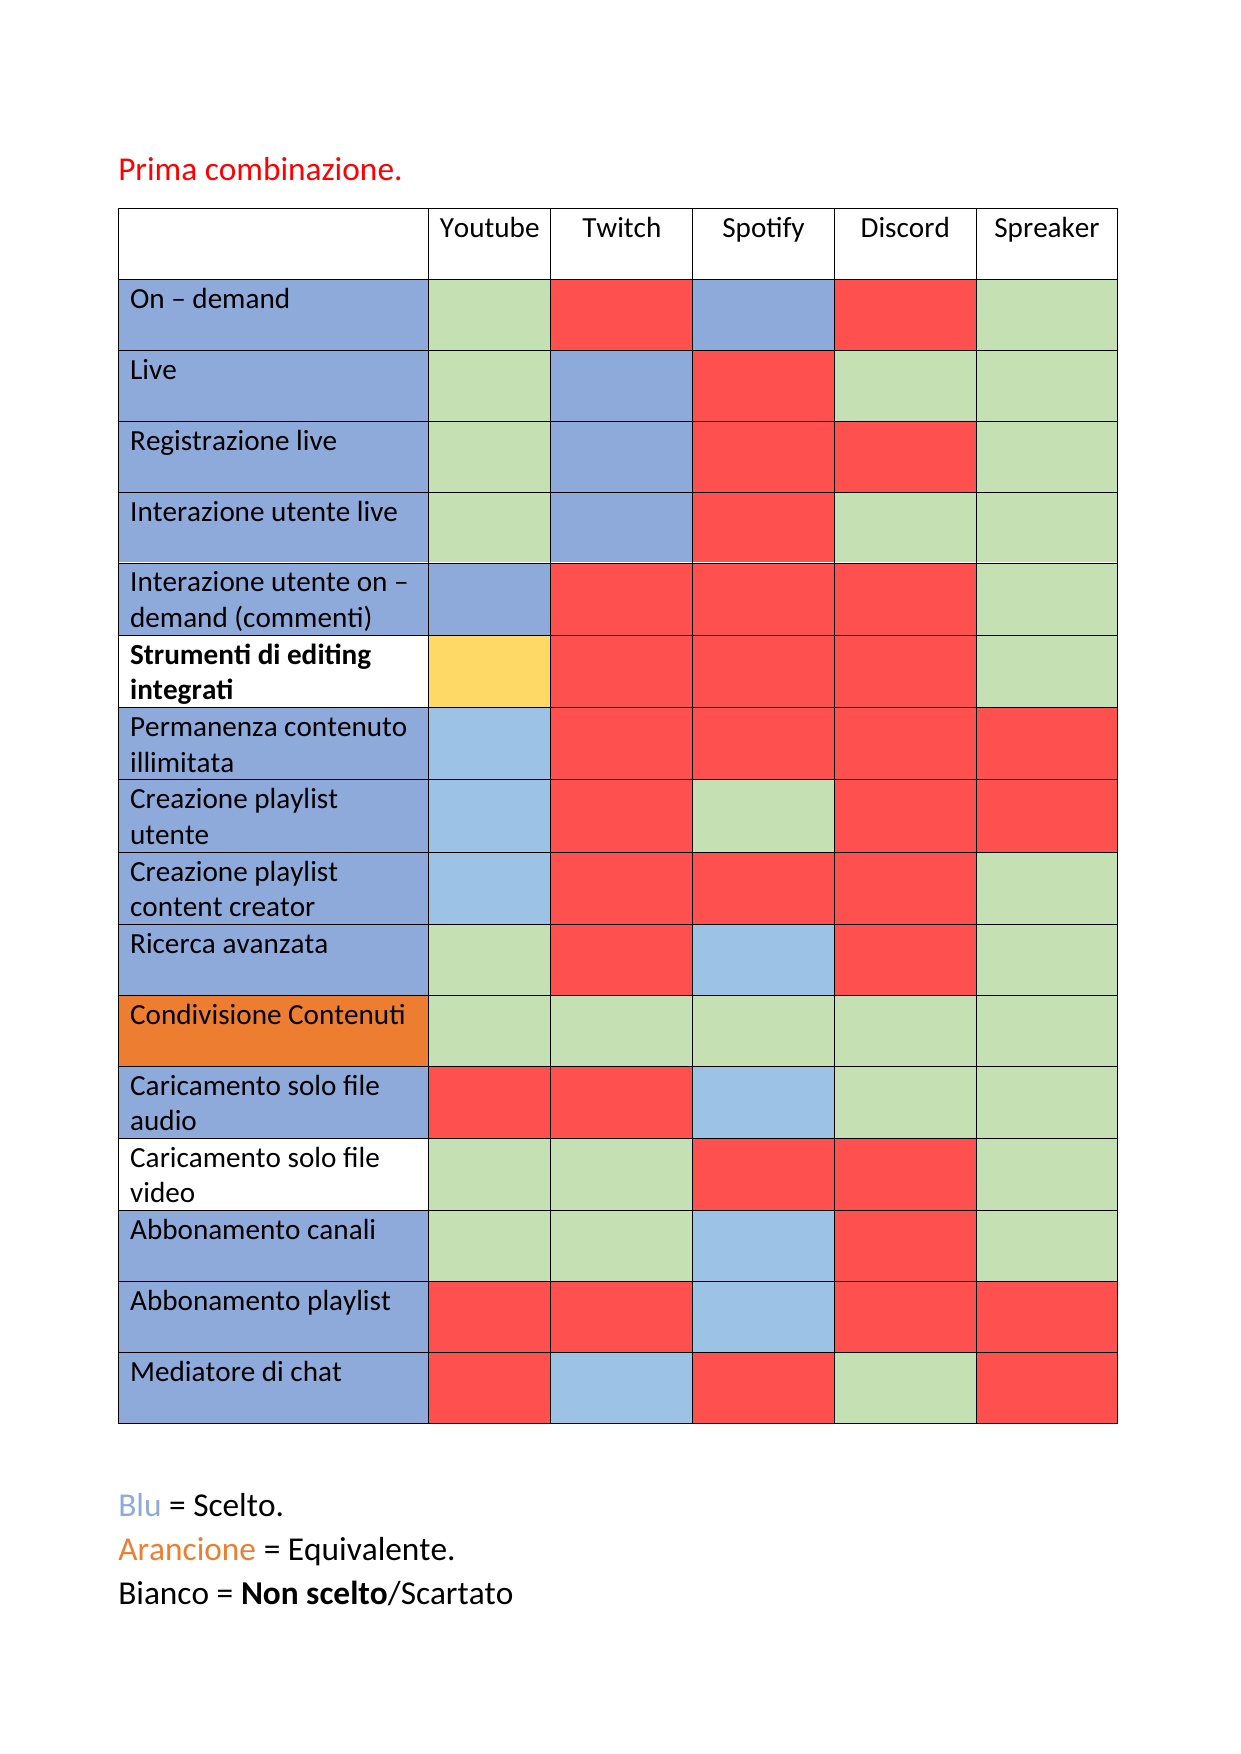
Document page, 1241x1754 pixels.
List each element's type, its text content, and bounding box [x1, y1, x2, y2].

table_cell [693, 564, 834, 635]
table_cell [551, 564, 692, 635]
table_cell [693, 422, 834, 492]
table_cell [977, 280, 1117, 350]
table_cell [429, 1353, 550, 1423]
table_cell Condivisione Contenuti [119, 996, 428, 1066]
table_cell [429, 1139, 550, 1210]
table_cell [835, 853, 976, 924]
table_cell [551, 1282, 692, 1352]
table_cell [429, 925, 550, 995]
table_cell [551, 996, 692, 1066]
table_cell [693, 1139, 834, 1210]
table_cell [977, 996, 1117, 1066]
table_cell [693, 925, 834, 995]
table_cell [429, 1282, 550, 1352]
table_cell [551, 1139, 692, 1210]
table_cell [693, 1282, 834, 1352]
table_cell [429, 280, 550, 350]
table_cell [429, 422, 550, 492]
table_cell Creazione playlist utente [119, 780, 428, 852]
table_cell [977, 780, 1117, 852]
table_cell [977, 493, 1117, 562]
table_cell On – demand [119, 280, 428, 350]
table_cell [551, 708, 692, 779]
table_cell Permanenza contenuto illimitata [119, 708, 428, 779]
table_cell [551, 422, 692, 492]
table_cell [835, 493, 976, 562]
table_cell [429, 351, 550, 421]
table_cell [429, 996, 550, 1066]
table_cell [693, 280, 834, 350]
table_cell [835, 636, 976, 707]
table_cell [551, 636, 692, 707]
table_cell [551, 280, 692, 350]
table_cell Interazione utente live [119, 493, 428, 562]
table_cell [551, 853, 692, 924]
table_cell Caricamento solo file video [119, 1139, 428, 1210]
table_cell [551, 1353, 692, 1423]
table_cell Caricamento solo file audio [119, 1067, 428, 1138]
table_cell [551, 925, 692, 995]
table_cell [551, 1067, 692, 1138]
table_cell [977, 1139, 1117, 1210]
table_cell [835, 925, 976, 995]
table_cell [693, 1353, 834, 1423]
table_header Twitch [551, 209, 692, 279]
table_cell Abbonamento playlist [119, 1282, 428, 1352]
table_cell [429, 636, 550, 707]
table_cell [977, 1353, 1117, 1423]
table_cell [977, 1211, 1117, 1281]
table_cell [429, 564, 550, 635]
table_cell [835, 1139, 976, 1210]
table_cell [835, 1211, 976, 1281]
table_cell [977, 564, 1117, 635]
table_cell [835, 708, 976, 779]
table_cell [977, 853, 1117, 924]
table_cell [977, 1067, 1117, 1138]
table_cell [551, 1211, 692, 1281]
table_cell [977, 1282, 1117, 1352]
text Blu = Scelto. Arancione = Equivalente. Bianco = Non scelto/Scartato [118, 1484, 1122, 1613]
table_cell [693, 780, 834, 852]
table_header Youtube [429, 209, 550, 279]
table_cell [429, 780, 550, 852]
table_cell [835, 1282, 976, 1352]
table_cell [977, 636, 1117, 707]
text Prima combinazione. [118, 148, 1122, 188]
table_cell [429, 1211, 550, 1281]
table_cell Creazione playlist content creator [119, 853, 428, 924]
table_cell [835, 780, 976, 852]
table_cell [835, 351, 976, 421]
table_cell [551, 780, 692, 852]
table_header Spotify [693, 209, 834, 279]
table_cell Strumenti di editing integrati [119, 636, 428, 707]
table_cell [693, 636, 834, 707]
table_cell [835, 1067, 976, 1138]
table_cell [977, 708, 1117, 779]
table_cell [693, 1067, 834, 1138]
table_cell [429, 1067, 550, 1138]
table_cell [835, 422, 976, 492]
table_cell [429, 708, 550, 779]
table_cell Registrazione live [119, 422, 428, 492]
table_cell [429, 853, 550, 924]
table_cell [835, 1353, 976, 1423]
table_cell [693, 996, 834, 1066]
table_header [119, 209, 428, 279]
table_header Discord [835, 209, 976, 279]
table_cell [977, 351, 1117, 421]
table_cell Abbonamento canali [119, 1211, 428, 1281]
table_cell [835, 564, 976, 635]
table_cell [693, 708, 834, 779]
table_cell [977, 925, 1117, 995]
table_cell [693, 351, 834, 421]
table_cell [693, 853, 834, 924]
table_cell [551, 351, 692, 421]
table_cell Ricerca avanzata [119, 925, 428, 995]
table_cell Live [119, 351, 428, 421]
table_cell [693, 493, 834, 562]
table_cell Interazione utente on – demand (commenti) [119, 564, 428, 635]
table_cell [693, 1211, 834, 1281]
table_cell [835, 280, 976, 350]
table_cell [429, 493, 550, 562]
table_cell [835, 996, 976, 1066]
table_header Spreaker [977, 209, 1117, 279]
table_cell [551, 493, 692, 562]
table_cell Mediatore di chat [119, 1353, 428, 1423]
table_cell [977, 422, 1117, 492]
